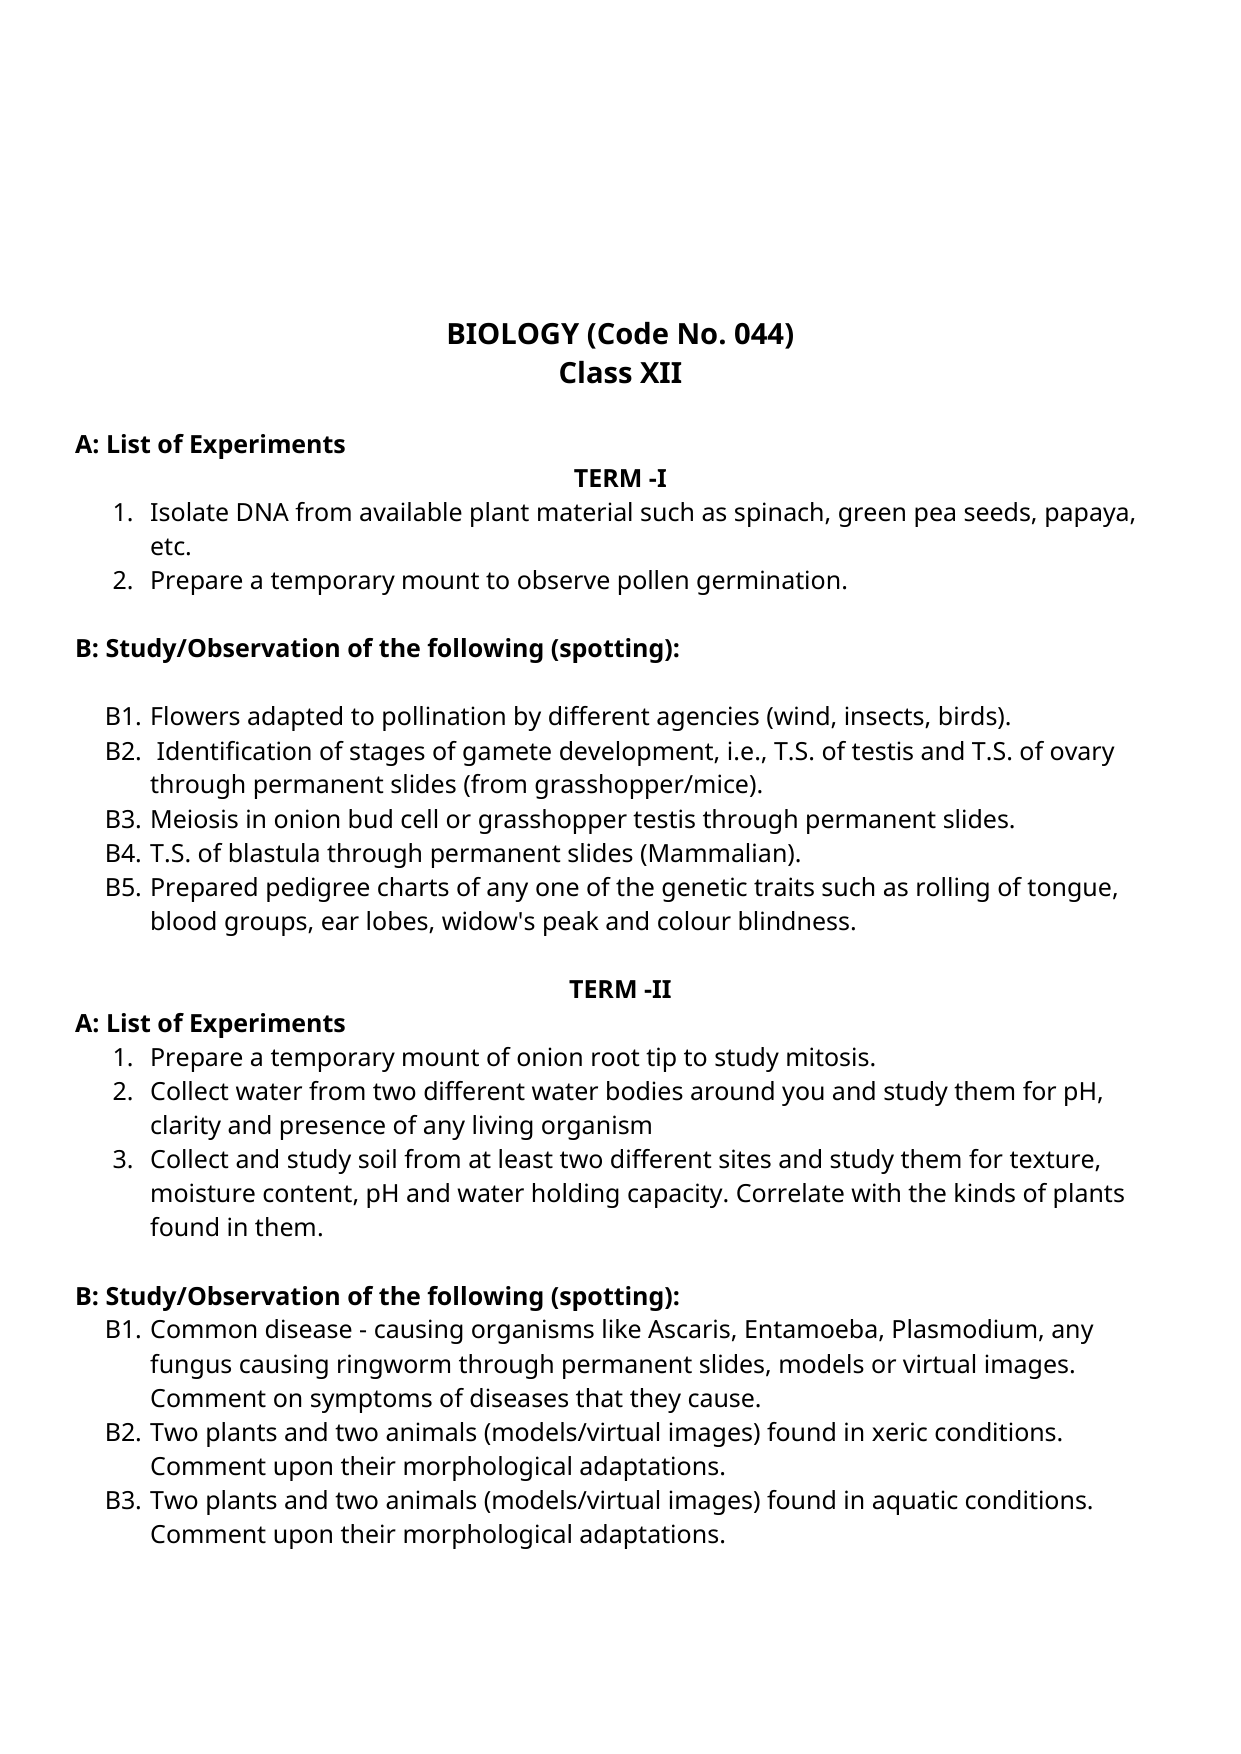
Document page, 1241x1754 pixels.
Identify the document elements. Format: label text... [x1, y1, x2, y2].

text A: List of Experiments [75, 1006, 1165, 1040]
list Collect water from two different water bodies around you and study them for pH, clarity and presence of any living organism [112, 1074, 1165, 1142]
list Identification of stages of gamete development, i.e., T.S. of testis and T.S. of ovary through permanent slides (from grasshopper/mice). [104, 733, 1165, 801]
text B: Study/Observation of the following (spotting): [75, 1278, 1165, 1312]
text BIOLOGY (Code No. 044) [75, 313, 1165, 353]
list Collect and study soil from at least two different sites and study them for texture, moisture content, pH and water holding capacity. Correlate with the kinds of plants found in them. [112, 1142, 1165, 1244]
list Common disease - causing organisms like Ascaris, Entamoeba, Plasmodium, any fungus causing ringworm through permanent slides, models or virtual images. Comment on symptoms of diseases that they cause. [104, 1312, 1165, 1414]
list Prepare a temporary mount of onion root tip to study mitosis. [112, 1040, 1165, 1074]
list Two plants and two animals (models/virtual images) found in xeric conditions. Comment upon their morphological adaptations. [104, 1414, 1165, 1482]
text TERM -I [75, 461, 1165, 495]
text B: Study/Observation of the following (spotting): [75, 631, 1165, 665]
text Class XII [75, 353, 1165, 392]
text A: List of Experiments [75, 427, 1165, 461]
list Meiosis in onion bud cell or grasshopper testis through permanent slides. [104, 801, 1165, 835]
text TERM -II [75, 972, 1165, 1006]
list Flowers adapted to pollination by different agencies (wind, insects, birds). [104, 699, 1165, 733]
list T.S. of blastula through permanent slides (Mammalian). [104, 835, 1165, 869]
list Prepared pedigree charts of any one of the genetic traits such as rolling of tongue, blood groups, ear lobes, widow's peak and colour blindness. [104, 869, 1165, 937]
list Two plants and two animals (models/virtual images) found in aquatic conditions. Comment upon their morphological adaptations. [104, 1482, 1165, 1551]
list Prepare a temporary mount to observe pollen germination. [112, 563, 1165, 597]
list Isolate DNA from available plant material such as spinach, green pea seeds, papaya, etc. [112, 495, 1165, 563]
